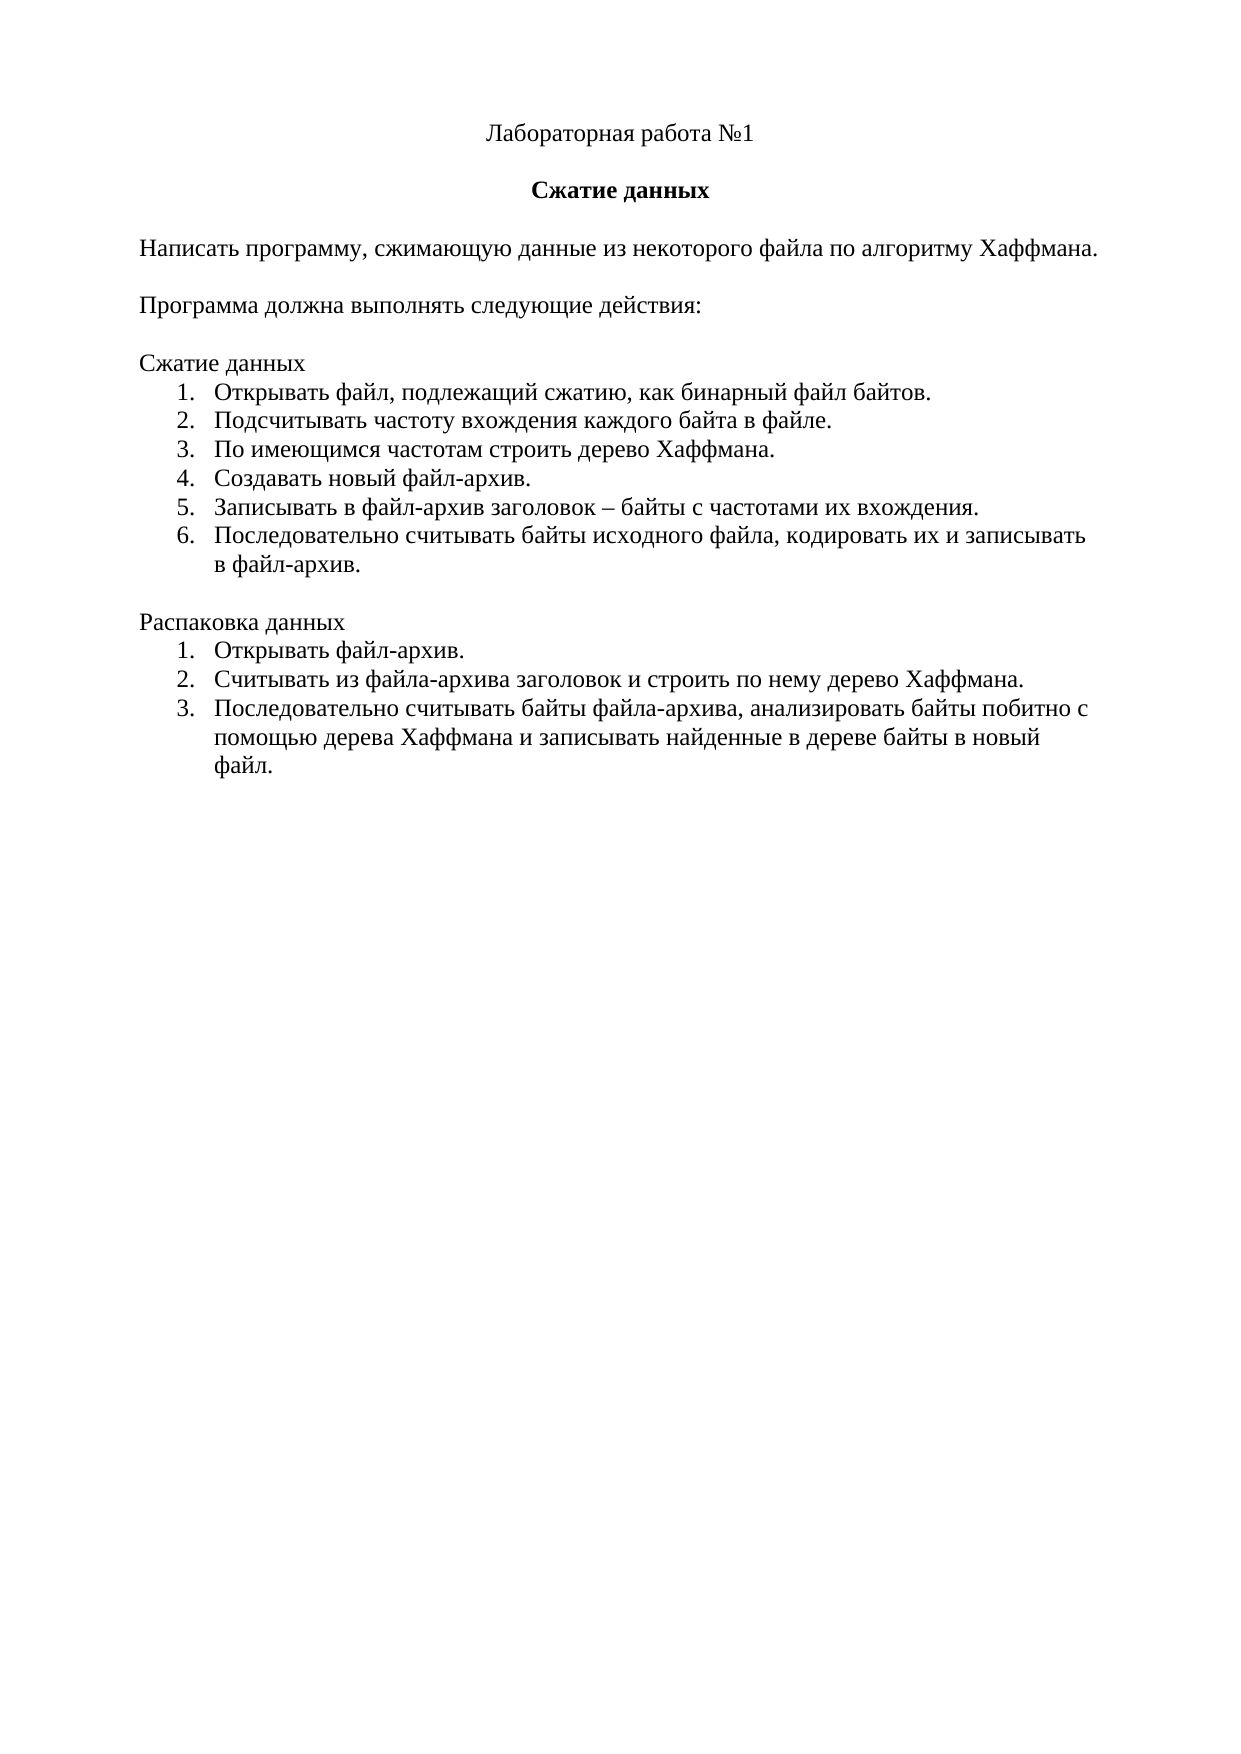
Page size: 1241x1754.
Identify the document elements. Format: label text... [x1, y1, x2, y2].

list Подсчитывать частоту вхождения каждого байта в файле. [176, 406, 1101, 434]
list Записывать в файл-архив заголовок – байты с частотами их вхождения. [176, 492, 1101, 521]
text Лабораторная работа №1 [139, 118, 1101, 147]
list Открывать файл, подлежащий сжатию, как бинарный файл байтов. [176, 377, 1101, 406]
text Написать программу, сжимающую данные из некоторого файла по алгоритму Хаффмана. [139, 233, 1101, 262]
text Программа должна выполнять следующие действия: [139, 291, 1101, 319]
list По имеющимся частотам строить дерево Хаффмана. [176, 434, 1101, 463]
list Последовательно считывать байты файла-архива, анализировать байты побитно с помощью дерева Хаффмана и записывать найденные в дереве байты в новый файл. [176, 693, 1101, 779]
list Открывать файл-архив. [176, 636, 1101, 664]
list Считывать из файла-архива заголовок и строить по нему дерево Хаффмана. [176, 664, 1101, 693]
text Распаковка данных [139, 607, 1101, 636]
list Последовательно считывать байты исходного файла, кодировать их и записывать в файл-архив. [176, 521, 1101, 578]
text Сжатие данных [139, 176, 1101, 204]
list Создавать новый файл-архив. [176, 463, 1101, 492]
text Сжатие данных [139, 348, 1101, 377]
